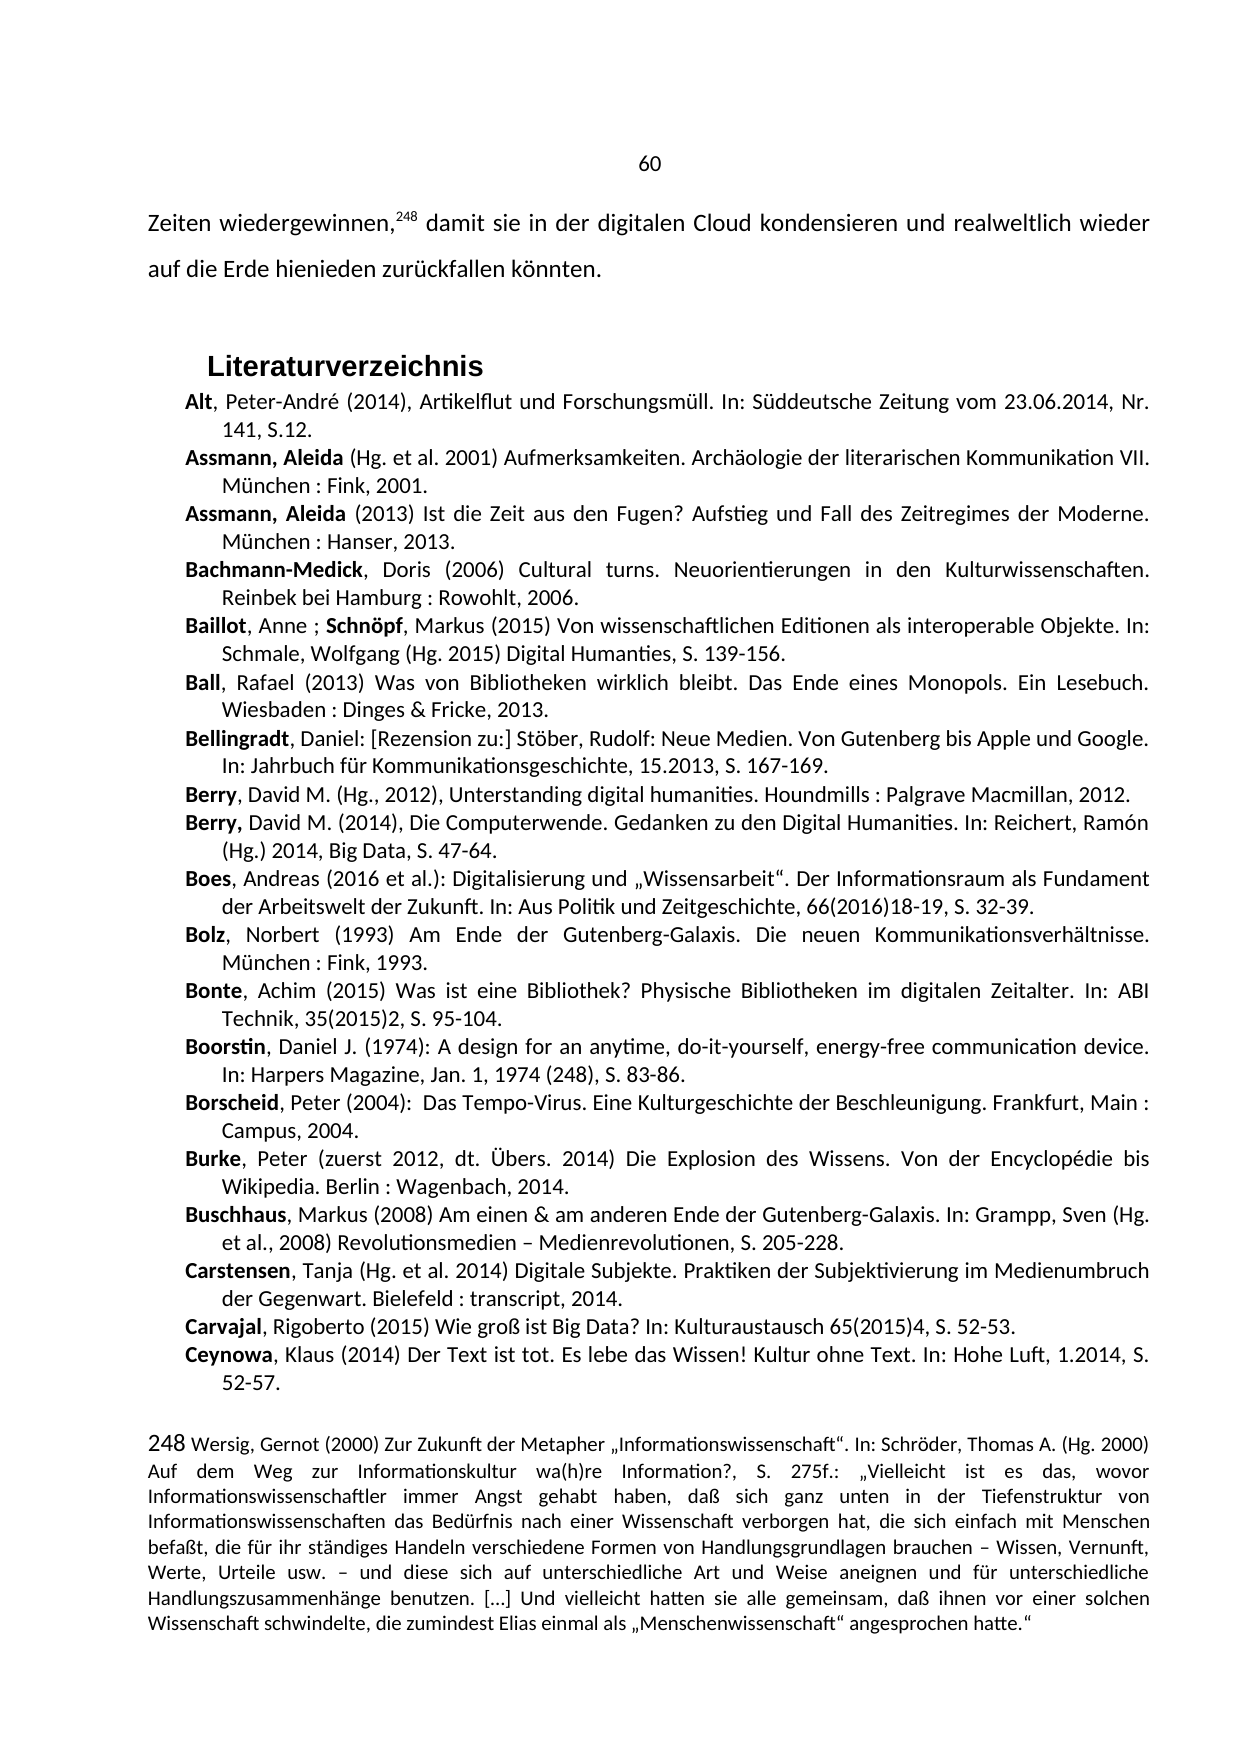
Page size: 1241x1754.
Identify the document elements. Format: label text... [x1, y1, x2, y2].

text Bolz, Norbert (1993) Am Ende der Gutenberg-Galaxis. Die neuen Kommunikationsverhältnisse. München : Fink, 1993. [185, 920, 1152, 976]
text Diese Wiederentdeckung analoger Herkunftswelten verweist in letzter Konsequenz eigentlich auf nichts anderes als die Bewahrung lebensweltlicher Realitäten des Menschen an sich. Die gegenstands- und bedeutungslos gewordenen „Informationswissenschaften“, wie Winfried Gödert alarmiert konstatierte, müssten vermutlich deutlicher den Fokus „Mensch“ in spätmodernen Zeiten wiedergewinnen, damit sie in der digitalen Cloud kondensieren und realweltlich wieder auf die Erde hienieden zurückfallen könnten. [148, 207, 1152, 284]
text Berry, David M. (Hg., 2012), Unterstanding digital humanities. Houndmills : Palgrave Macmillan, 2012. [185, 780, 1152, 808]
text Assmann, Aleida (Hg. et al. 2001) Aufmerksamkeiten. Archäologie der literarischen Kommunikation VII. München : Fink, 2001. [185, 443, 1152, 499]
text Boorstin, Daniel J. (1974): A design for an anytime, do-it-yourself, energy-free communication device. In: Harpers Magazine, Jan. 1, 1974 (248), S. 83-86. [185, 1032, 1152, 1088]
text Bonte, Achim (2015) Was ist eine Bibliothek? Physische Bibliotheken im digitalen Zeitalter. In: ABI Technik, 35(2015)2, S. 95-104. [185, 976, 1152, 1032]
text Baillot, Anne ; Schnöpf, Markus (2015) Von wissenschaftlichen Editionen als interoperable Objekte. In: Schmale, Wolfgang (Hg. 2015) Digital Humanties, S. 139-156. [185, 612, 1152, 668]
text Burke, Peter (zuerst 2012, dt. Übers. 2014) Die Explosion des Wissens. Von der Encyclopédie bis Wikipedia. Berlin : Wagenbach, 2014. [185, 1144, 1152, 1200]
text Assmann, Aleida (2013) Ist die Zeit aus den Fugen? Aufstieg und Fall des Zeitregimes der Moderne. München : Hanser, 2013. [185, 499, 1152, 556]
text Berry, David M. (2014), Die Computerwende. Gedanken zu den Digital Humanities. In: Reichert, Ramón (Hg.) 2014, Big Data, S. 47-64. [185, 808, 1152, 864]
text Bachmann-Medick, Doris (2006) Cultural turns. Neuorientierungen in den Kulturwissenschaften. Reinbek bei Hamburg : Rowohlt, 2006. [185, 556, 1152, 612]
text Carstensen, Tanja (Hg. et al. 2014) Digitale Subjekte. Praktiken der Subjektivierung im Medienumbruch der Gegenwart. Bielefeld : transcript, 2014. [185, 1256, 1152, 1312]
subtitle Literaturverzeichnis [207, 349, 1152, 382]
text Carvajal, Rigoberto (2015) Wie groß ist Big Data? In: Kulturaustausch 65(2015)4, S. 52-53. [185, 1312, 1152, 1340]
text Borscheid, Peter (2004): Das Tempo-Virus. Eine Kulturgeschichte der Beschleunigung. Frankfurt, Main : Campus, 2004. [185, 1088, 1152, 1144]
text Bellingradt, Daniel: [Rezension zu:] Stöber, Rudolf: Neue Medien. Von Gutenberg bis Apple und Google. In: Jahrbuch für Kommunikationsgeschichte, 15.2013, S. 167-169. [185, 724, 1152, 780]
text Buschhaus, Markus (2008) Am einen & am anderen Ende der Gutenberg-Galaxis. In: Grampp, Sven (Hg. et al., 2008) Revolutionsmedien – Medienrevolutionen, S. 205-228. [185, 1200, 1152, 1256]
text Boes, Andreas (2016 et al.): Digitalisierung und „Wissensarbeit“. Der Informationsraum als Fundament der Arbeitswelt der Zukunft. In: Aus Politik und Zeitgeschichte, 66(2016)18-19, S. 32-39. [185, 864, 1152, 920]
text Ceynowa, Klaus (2014) Der Text ist tot. Es lebe das Wissen! Kultur ohne Text. In: Hohe Luft, 1.2014, S. 52-57. [185, 1340, 1152, 1396]
text Alt, Peter-André (2014), Artikelflut und Forschungsmüll. In: Süddeutsche Zeitung vom 23.06.2014, Nr. 141, S.12. [185, 387, 1152, 443]
text Ball, Rafael (2013) Was von Bibliotheken wirklich bleibt. Das Ende eines Monopols. Ein Lesebuch. Wiesbaden : Dinges & Fricke, 2013. [185, 668, 1152, 724]
